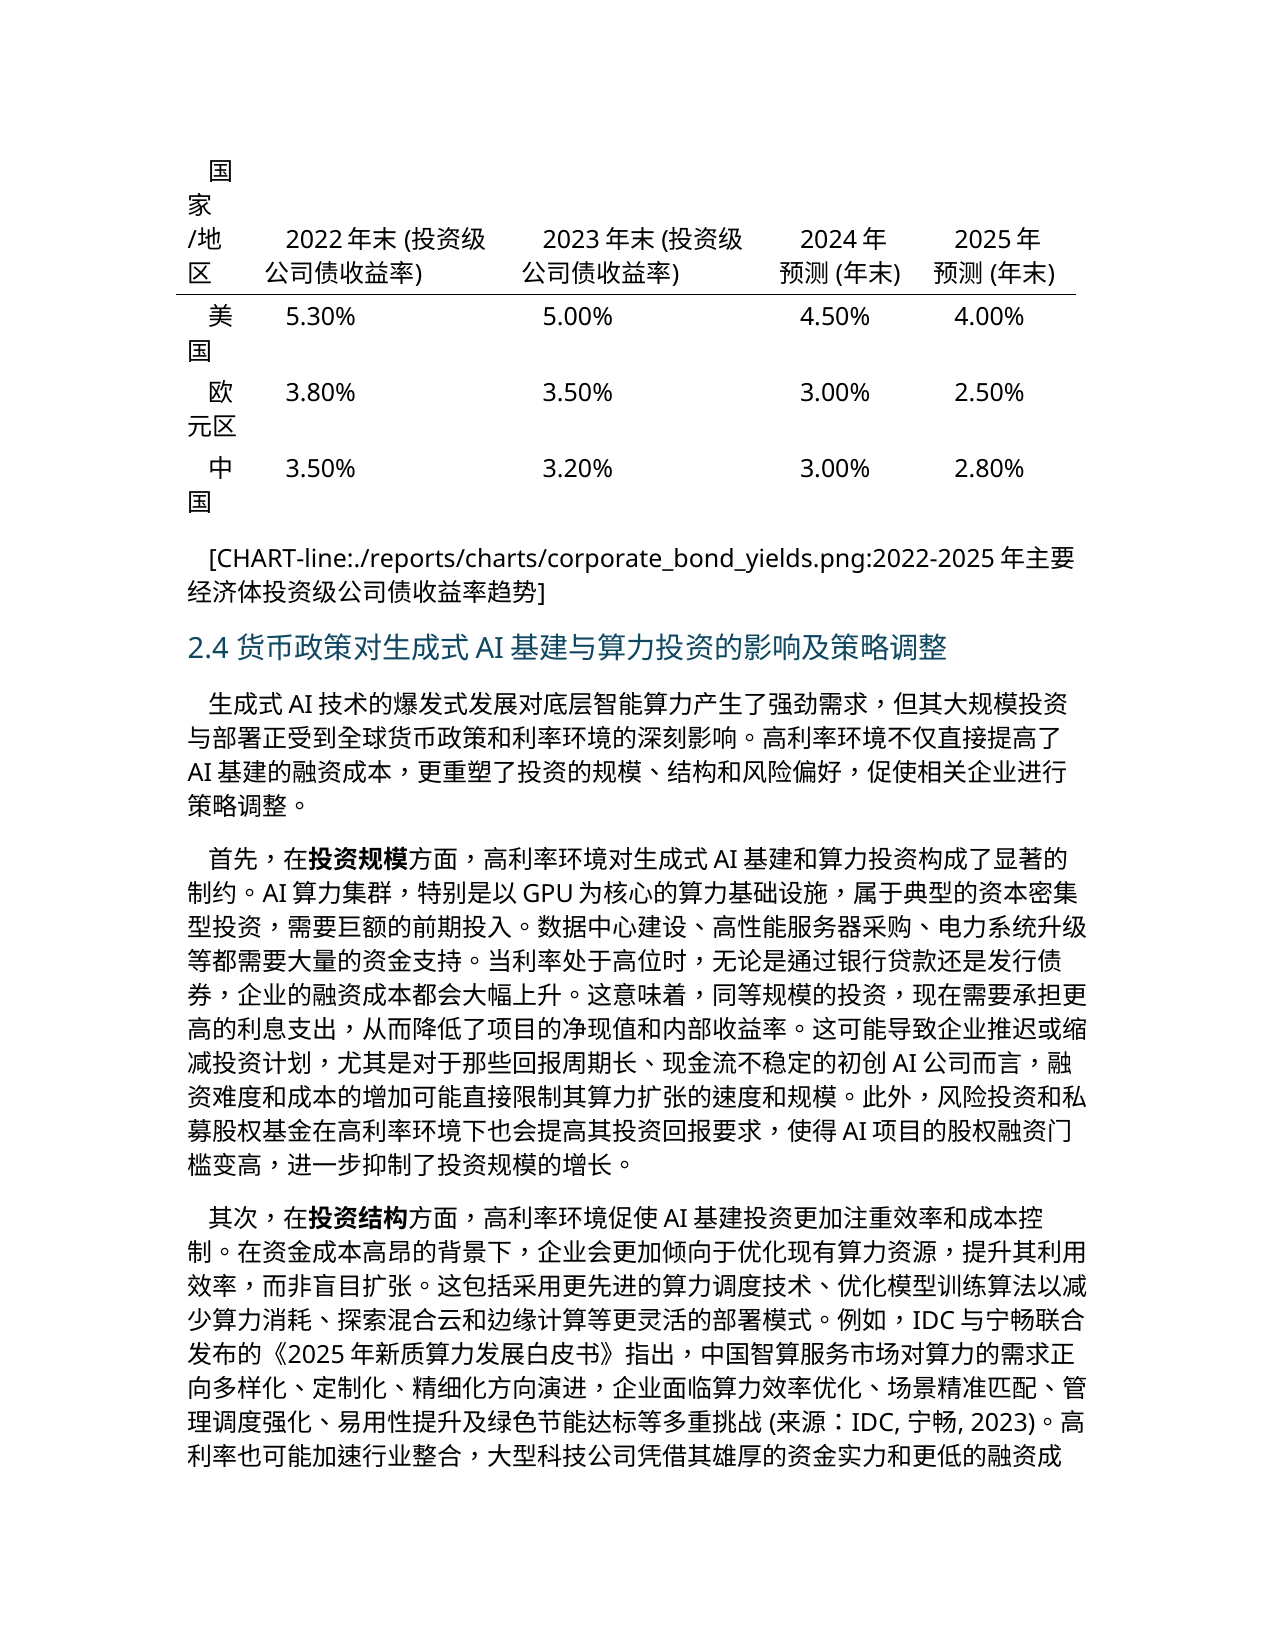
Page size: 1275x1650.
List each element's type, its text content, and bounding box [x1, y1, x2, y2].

table_cell 3.20% [510, 447, 768, 522]
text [187, 1201, 1087, 1473]
subtitle 2.4 货币政策对生成式AI基建与算力投资的影响及策略调整 [187, 628, 1087, 667]
table_cell 3.00% [768, 447, 922, 522]
table_cell 2.50% [922, 371, 1076, 447]
table_cell 3.80% [253, 371, 510, 447]
table_cell 欧元区 [176, 371, 253, 447]
text [CHART-line:./reports/charts/corporate_bond_yields.png:2022-2025年主要经济体投资级公司债收益率趋势] [187, 541, 1087, 609]
table_header 2024年预测 (年末) [768, 150, 922, 294]
table_cell 3.50% [253, 447, 510, 522]
table_header 2023年末 (投资级公司债收益率) [510, 150, 768, 294]
table_cell 5.30% [253, 295, 510, 371]
table_cell 2.80% [922, 447, 1076, 522]
table_cell 3.50% [510, 371, 768, 447]
text 生成式AI技术的爆发式发展对底层智能算力产生了强劲需求，但其大规模投资与部署正受到全球货币政策和利率环境的深刻影响。高利率环境不仅直接提高了AI基建的融资成本，更重塑了投资的规模、结构和风险偏好，促使相关企业进行策略调整。 [187, 686, 1087, 822]
table_cell 5.00% [510, 295, 768, 371]
table_cell 3.00% [768, 371, 922, 447]
table_cell 4.50% [768, 295, 922, 371]
table_header 2022年末 (投资级公司债收益率) [253, 150, 510, 294]
table_header 国家/地区 [176, 150, 253, 294]
table_cell 中国 [176, 447, 253, 522]
table_cell 美国 [176, 295, 253, 371]
table_cell 4.00% [922, 295, 1076, 371]
text 首先，在投资规模方面，高利率环境对生成式AI基建和算力投资构成了显著的制约。AI算力集群，特别是以GPU为核心的算力基础设施，属于典型的资本密集型投资，需要巨额的前期投入。数据中心建设、高性能服务器采购、电力系统升级等都需要大量的资金支持。当利率处于高位时，无论是通过银行贷款还是发行债券，企业的融资成本都会大幅上升。这意味着，同等规模的投资，现在需要承担更高的利息支出，从而降低了项目的净现值和内部收益率。这可能导致企业推迟或缩减投资计划，尤其是对于那些回报周期长、现金流不稳定的初创AI公司而言，融资难度和成本的增加可能直接限制其算力扩张的速度和规模。此外，风险投资和私募股权基金在高利率环境下也会提高其投资回报要求，使得AI项目的股权融资门槛变高，进一步抑制了投资规模的增长。 [187, 841, 1087, 1182]
table_header 2025年预测 (年末) [922, 150, 1076, 294]
